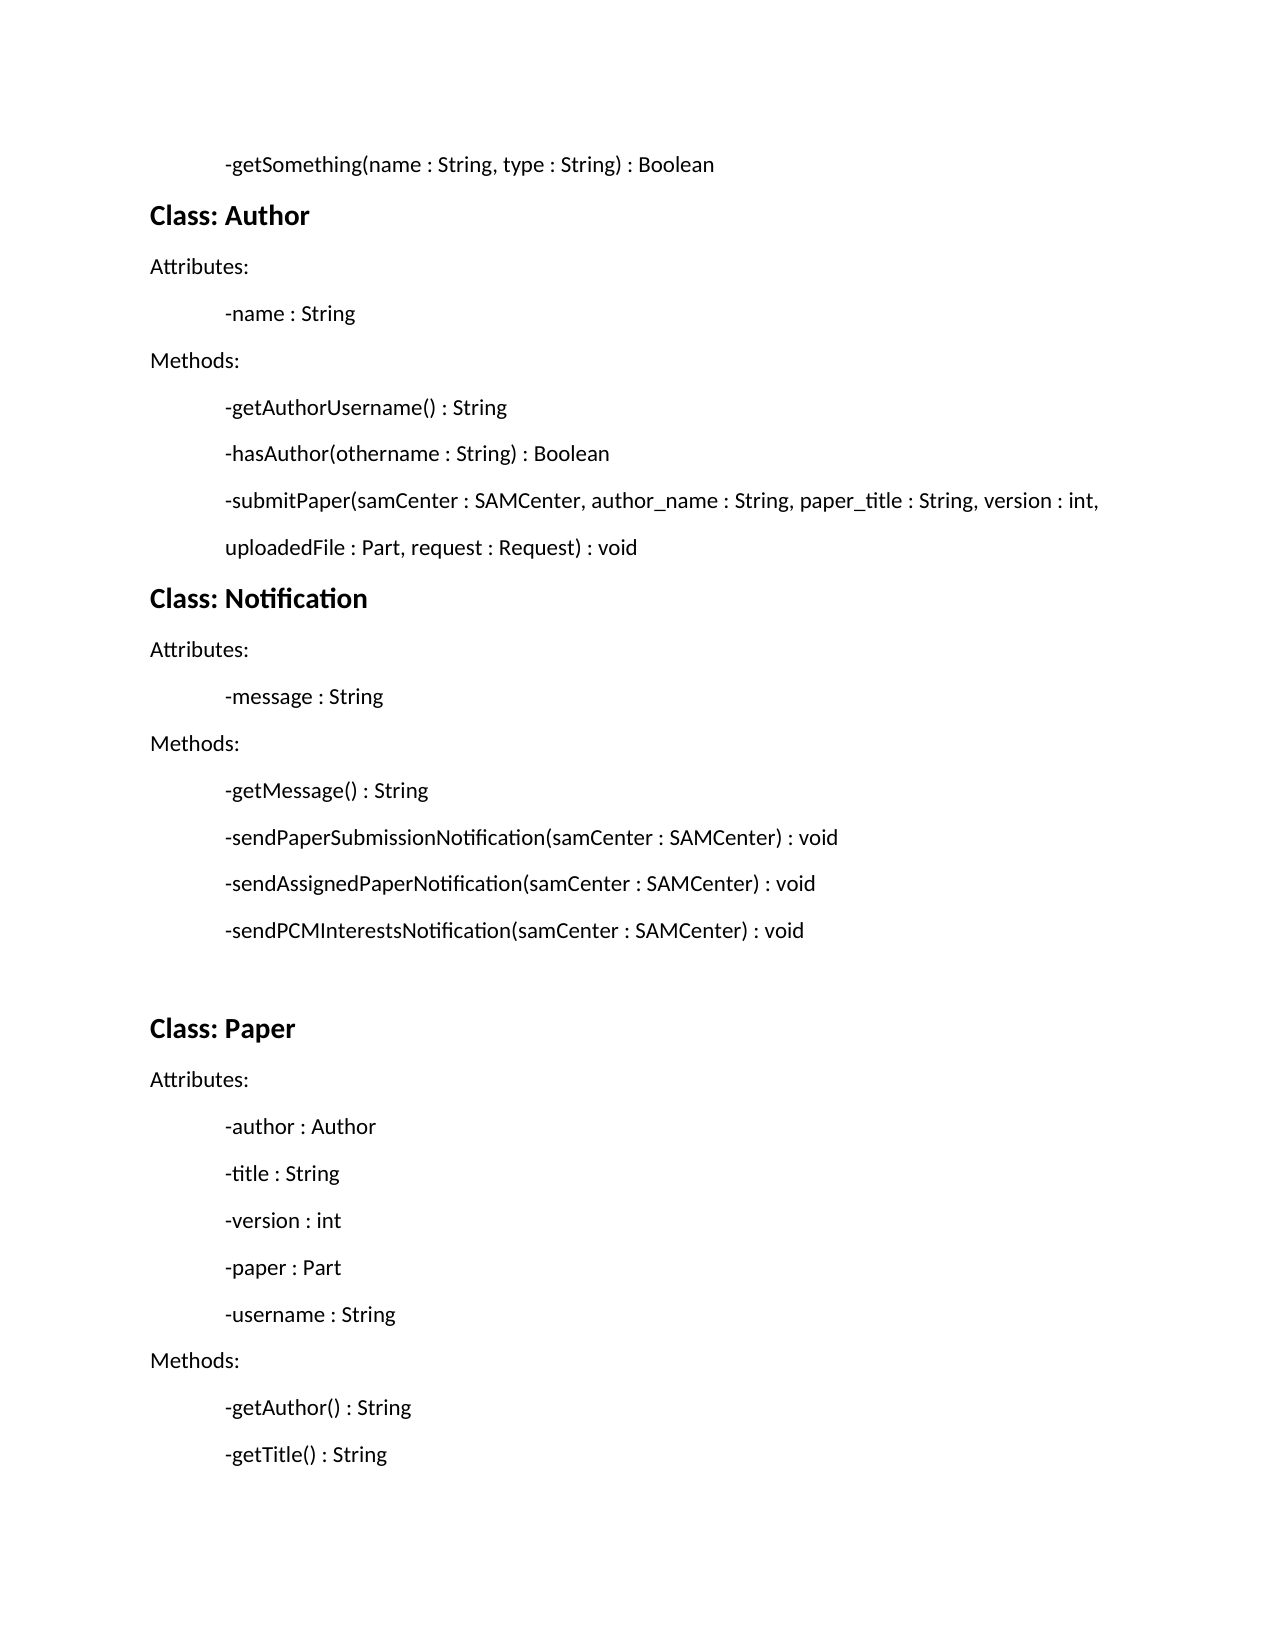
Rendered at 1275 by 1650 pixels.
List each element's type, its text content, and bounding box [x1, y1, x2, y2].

text -submitPaper(samCenter : SAMCenter, author_name : String, paper_title : String, version : int, [150, 486, 1125, 514]
text Methods: [150, 729, 1125, 757]
text -getMessage() : String [150, 776, 1125, 804]
text -getAuthorUsername() : String [150, 393, 1125, 421]
text -getSomething(name : String, type : String) : Boolean [150, 150, 1125, 178]
text -getAuthor() : String [150, 1393, 1125, 1421]
text -sendAssignedPaperNotification(samCenter : SAMCenter) : void [150, 869, 1125, 898]
text -hasAuthor(othername : String) : Boolean [150, 439, 1125, 467]
text -name : String [150, 299, 1125, 327]
text -paper : Part [150, 1253, 1125, 1281]
text uploadedFile : Part, request : Request) : void [150, 533, 1125, 561]
text Attributes: [150, 1065, 1125, 1093]
text Class: Notification [150, 580, 1125, 616]
text Class: Author [150, 197, 1125, 232]
text -getTitle() : String [150, 1440, 1125, 1468]
text -message : String [150, 682, 1125, 710]
text -author : Author [150, 1112, 1125, 1140]
text -sendPCMInterestsNotification(samCenter : SAMCenter) : void [150, 916, 1125, 944]
text Methods: [150, 1347, 1125, 1374]
text -title : String [150, 1159, 1125, 1187]
text -version : int [150, 1206, 1125, 1234]
text Attributes: [150, 252, 1125, 280]
text Attributes: [150, 635, 1125, 663]
text -sendPaperSubmissionNotification(samCenter : SAMCenter) : void [150, 823, 1125, 851]
text -username : String [150, 1300, 1125, 1328]
text Methods: [150, 346, 1125, 374]
text Class: Paper [150, 1010, 1125, 1046]
